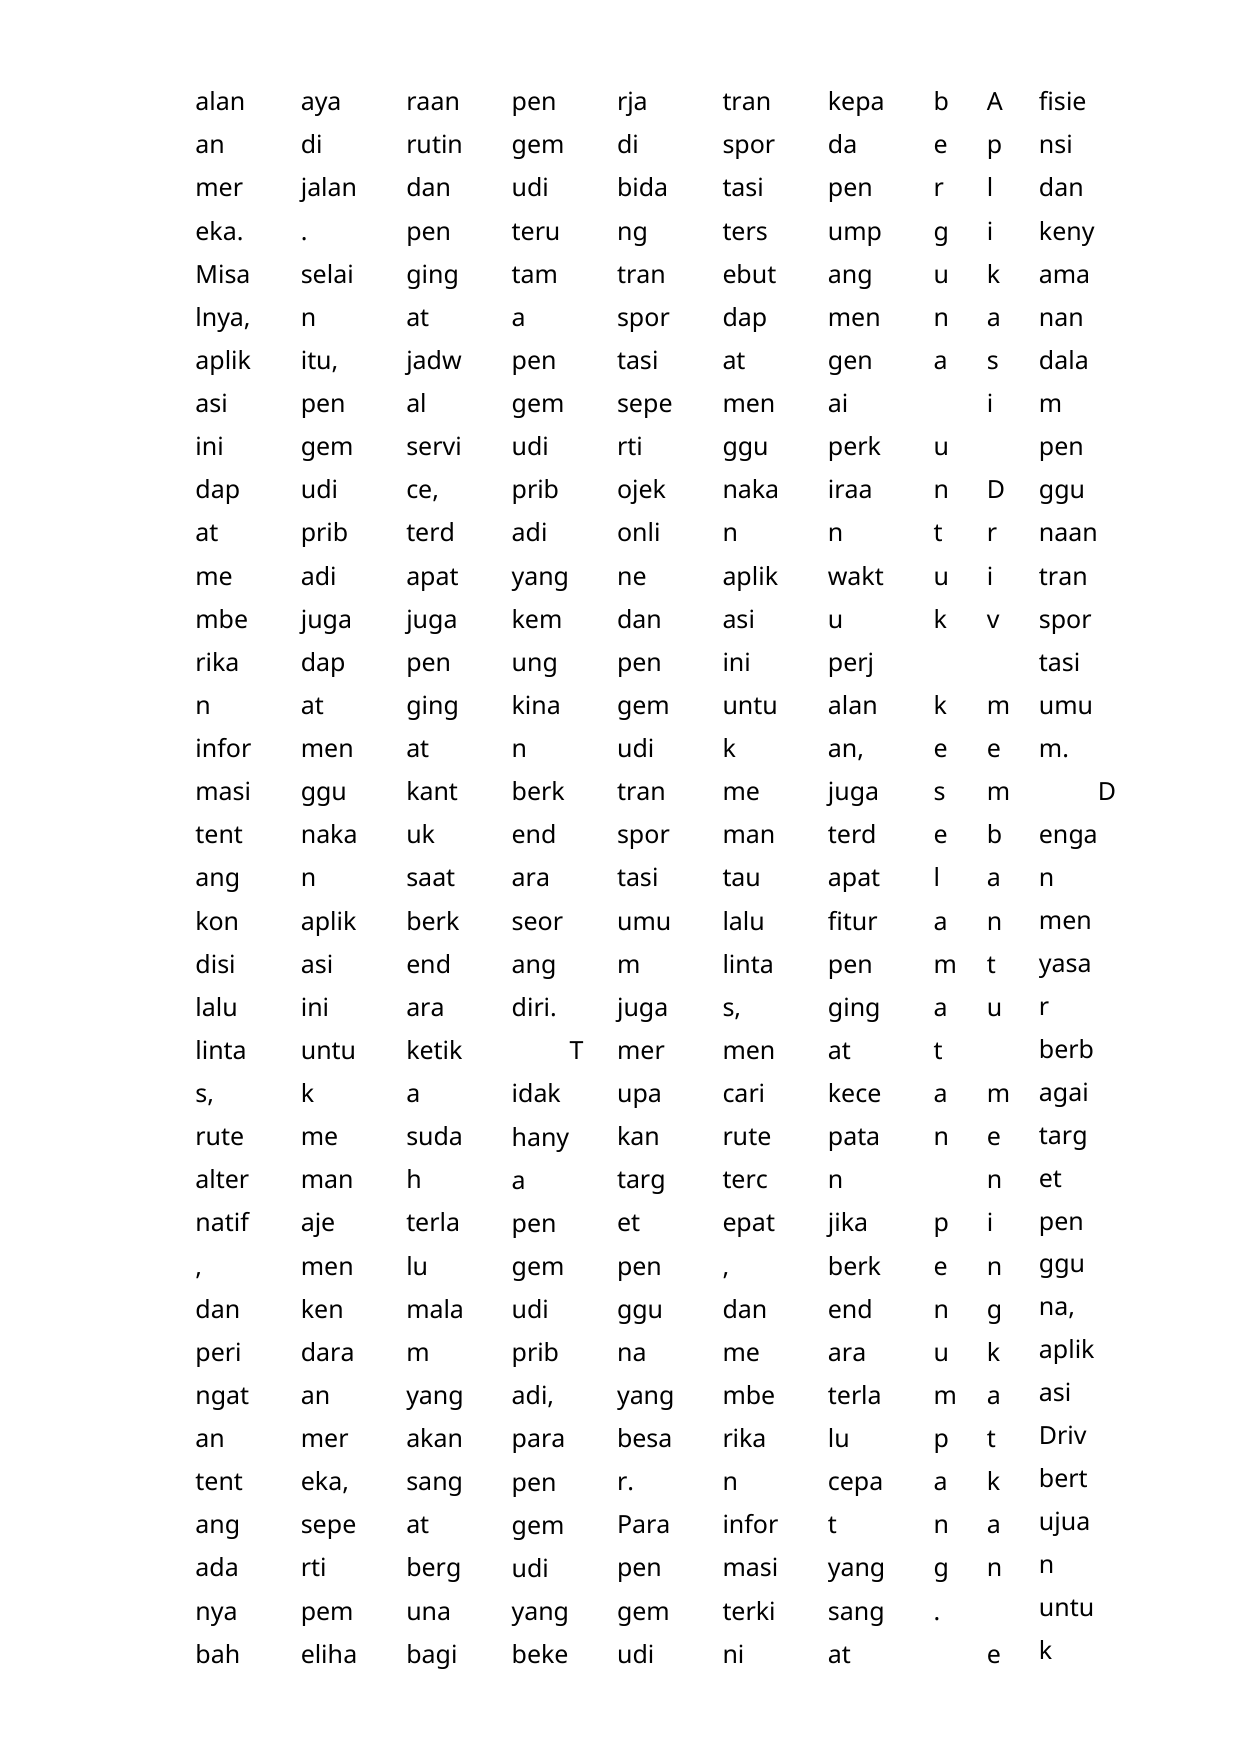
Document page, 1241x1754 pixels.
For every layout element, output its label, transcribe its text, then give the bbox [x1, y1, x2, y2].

text Tidak hanya pengemudi pribadi, para pengemudi yang bekerja di bidang transportasi seperti ojek online dan pengemudi transportasi umum juga merupakan target pengguna yang besar. Para pengemudi transportasi tersebut dapat menggunakan aplikasi ini untuk memantau lalu lintas, mencari rute tercepat, dan memberikan informasi terkini kepada penumpang mengenai perkiraan waktu perjalanan, juga terdapat fitur pengingat kecepatan jika berkendara terlalu cepat yang sangat berguna untuk keselamatan penumpang. Aplikasi Driv membantu meningkatkan efisiensi dan kenyamanan dalam penggunaan transportasi umum. [511, 1025, 569, 1672]
text Tidak hanya pengemudi pribadi, para pengemudi yang bekerja di bidang transportasi seperti ojek online dan pengemudi transportasi umum juga merupakan target pengguna yang besar. Para pengemudi transportasi tersebut dapat menggunakan aplikasi ini untuk memantau lalu lintas, mencari rute tercepat, dan memberikan informasi terkini kepada penumpang mengenai perkiraan waktu perjalanan, juga terdapat fitur pengingat kecepatan jika berkendara terlalu cepat yang sangat berguna untuk keselamatan penumpang. Aplikasi Driv membantu meningkatkan efisiensi dan kenyamanan dalam penggunaan transportasi umum. [722, 76, 780, 1672]
text Tidak hanya pengemudi pribadi, para pengemudi yang bekerja di bidang transportasi seperti ojek online dan pengemudi transportasi umum juga merupakan target pengguna yang besar. Para pengemudi transportasi tersebut dapat menggunakan aplikasi ini untuk memantau lalu lintas, mencari rute tercepat, dan memberikan informasi terkini kepada penumpang mengenai perkiraan waktu perjalanan, juga terdapat fitur pengingat kecepatan jika berkendara terlalu cepat yang sangat berguna untuk keselamatan penumpang. Aplikasi Driv membantu meningkatkan efisiensi dan kenyamanan dalam penggunaan transportasi umum. [1039, 76, 1098, 766]
text Tidak hanya pengemudi pribadi, para pengemudi yang bekerja di bidang transportasi seperti ojek online dan pengemudi transportasi umum juga merupakan target pengguna yang besar. Para pengemudi transportasi tersebut dapat menggunakan aplikasi ini untuk memantau lalu lintas, mencari rute tercepat, dan memberikan informasi terkini kepada penumpang mengenai perkiraan waktu perjalanan, juga terdapat fitur pengingat kecepatan jika berkendara terlalu cepat yang sangat berguna untuk keselamatan penumpang. Aplikasi Driv membantu meningkatkan efisiensi dan kenyamanan dalam penggunaan transportasi umum. [617, 76, 675, 1672]
text Tidak hanya pengemudi pribadi, para pengemudi yang bekerja di bidang transportasi seperti ojek online dan pengemudi transportasi umum juga merupakan target pengguna yang besar. Para pengemudi transportasi tersebut dapat menggunakan aplikasi ini untuk memantau lalu lintas, mencari rute tercepat, dan memberikan informasi terkini kepada penumpang mengenai perkiraan waktu perjalanan, juga terdapat fitur pengingat kecepatan jika berkendara terlalu cepat yang sangat berguna untuk keselamatan penumpang. Aplikasi Driv membantu meningkatkan efisiensi dan kenyamanan dalam penggunaan transportasi umum. [828, 76, 886, 1672]
